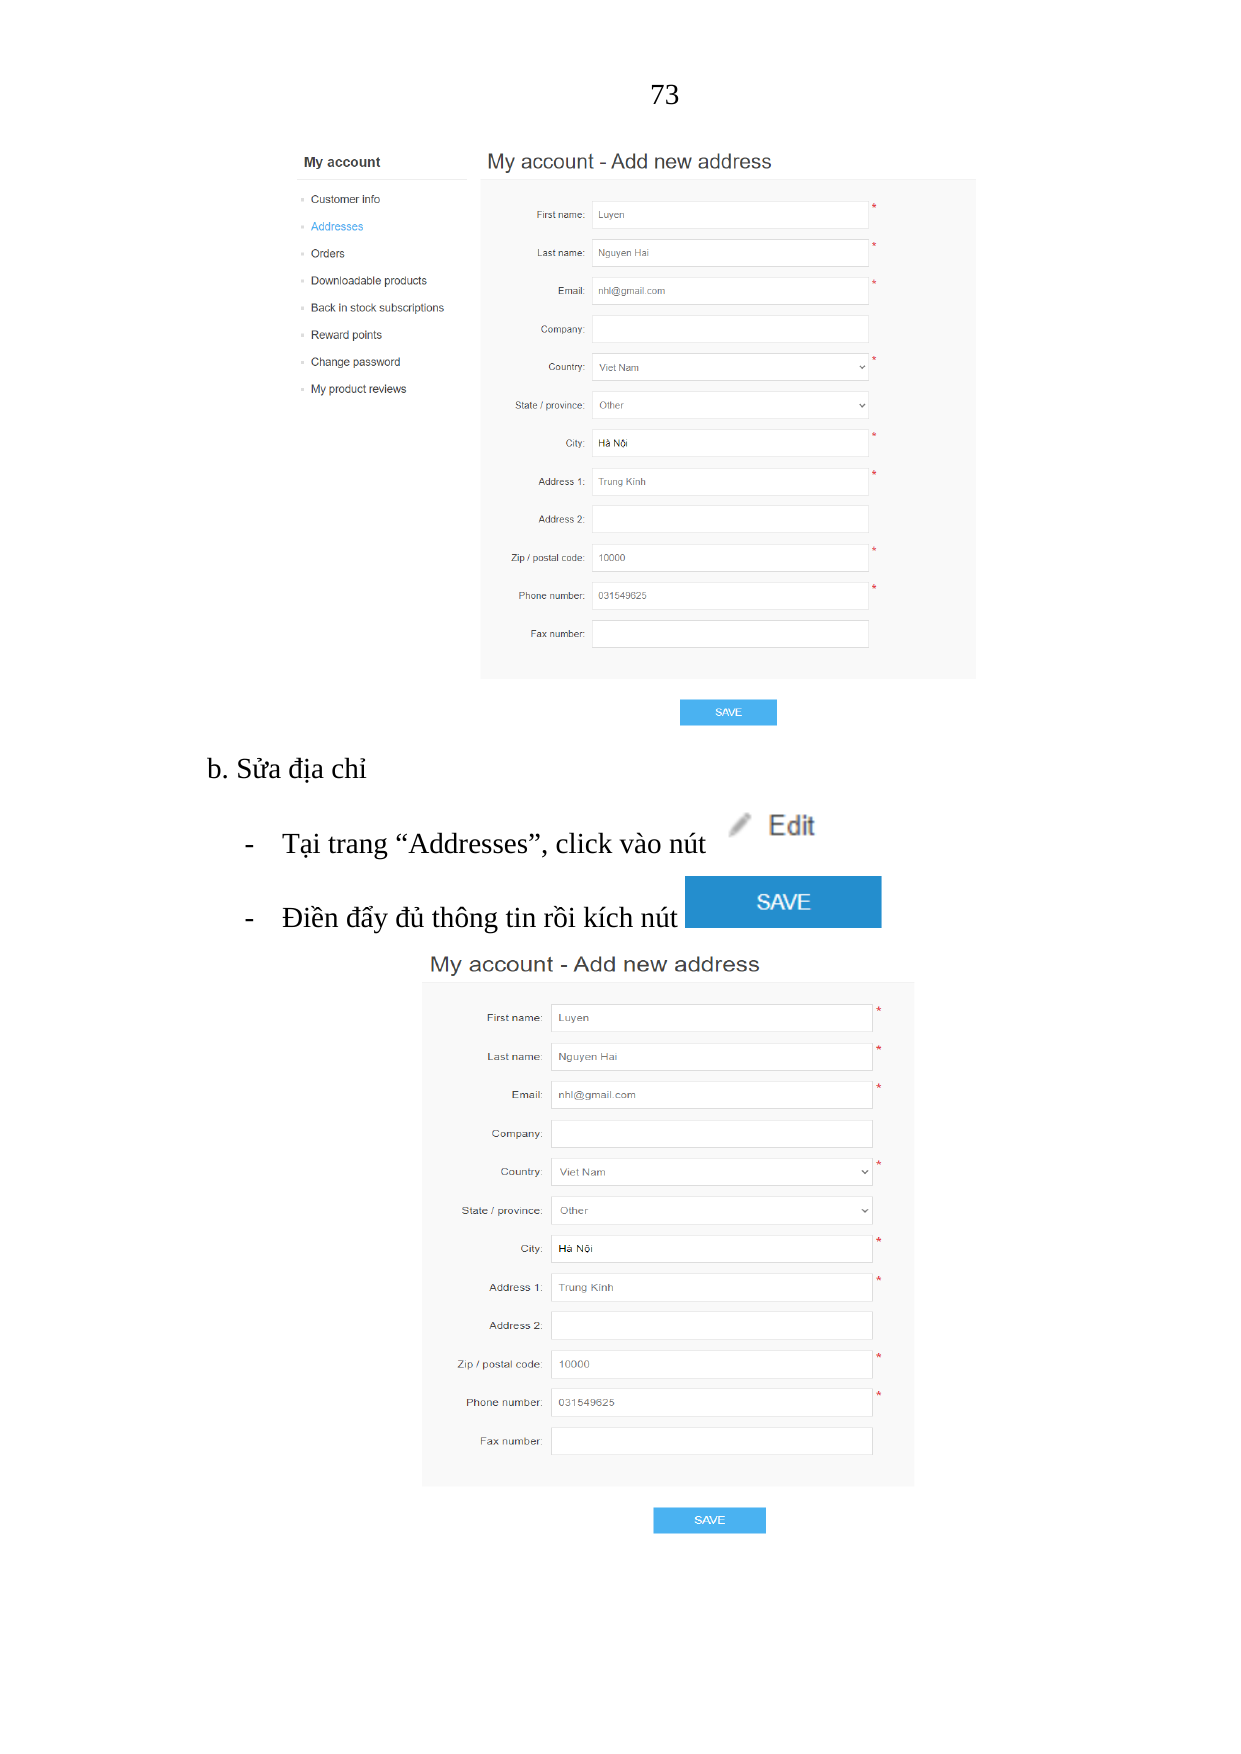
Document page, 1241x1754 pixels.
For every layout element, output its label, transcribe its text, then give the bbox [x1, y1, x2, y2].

picture [206, 147, 1056, 734]
list Tại trang “Addresses”, click vào nút [244, 801, 1122, 860]
picture [713, 801, 831, 854]
picture [685, 876, 883, 928]
text b. Sửa địa chỉ [207, 751, 1122, 784]
picture [414, 950, 915, 1543]
list Điền đẩy đủ thông tin rồi kích nút [244, 877, 1122, 934]
